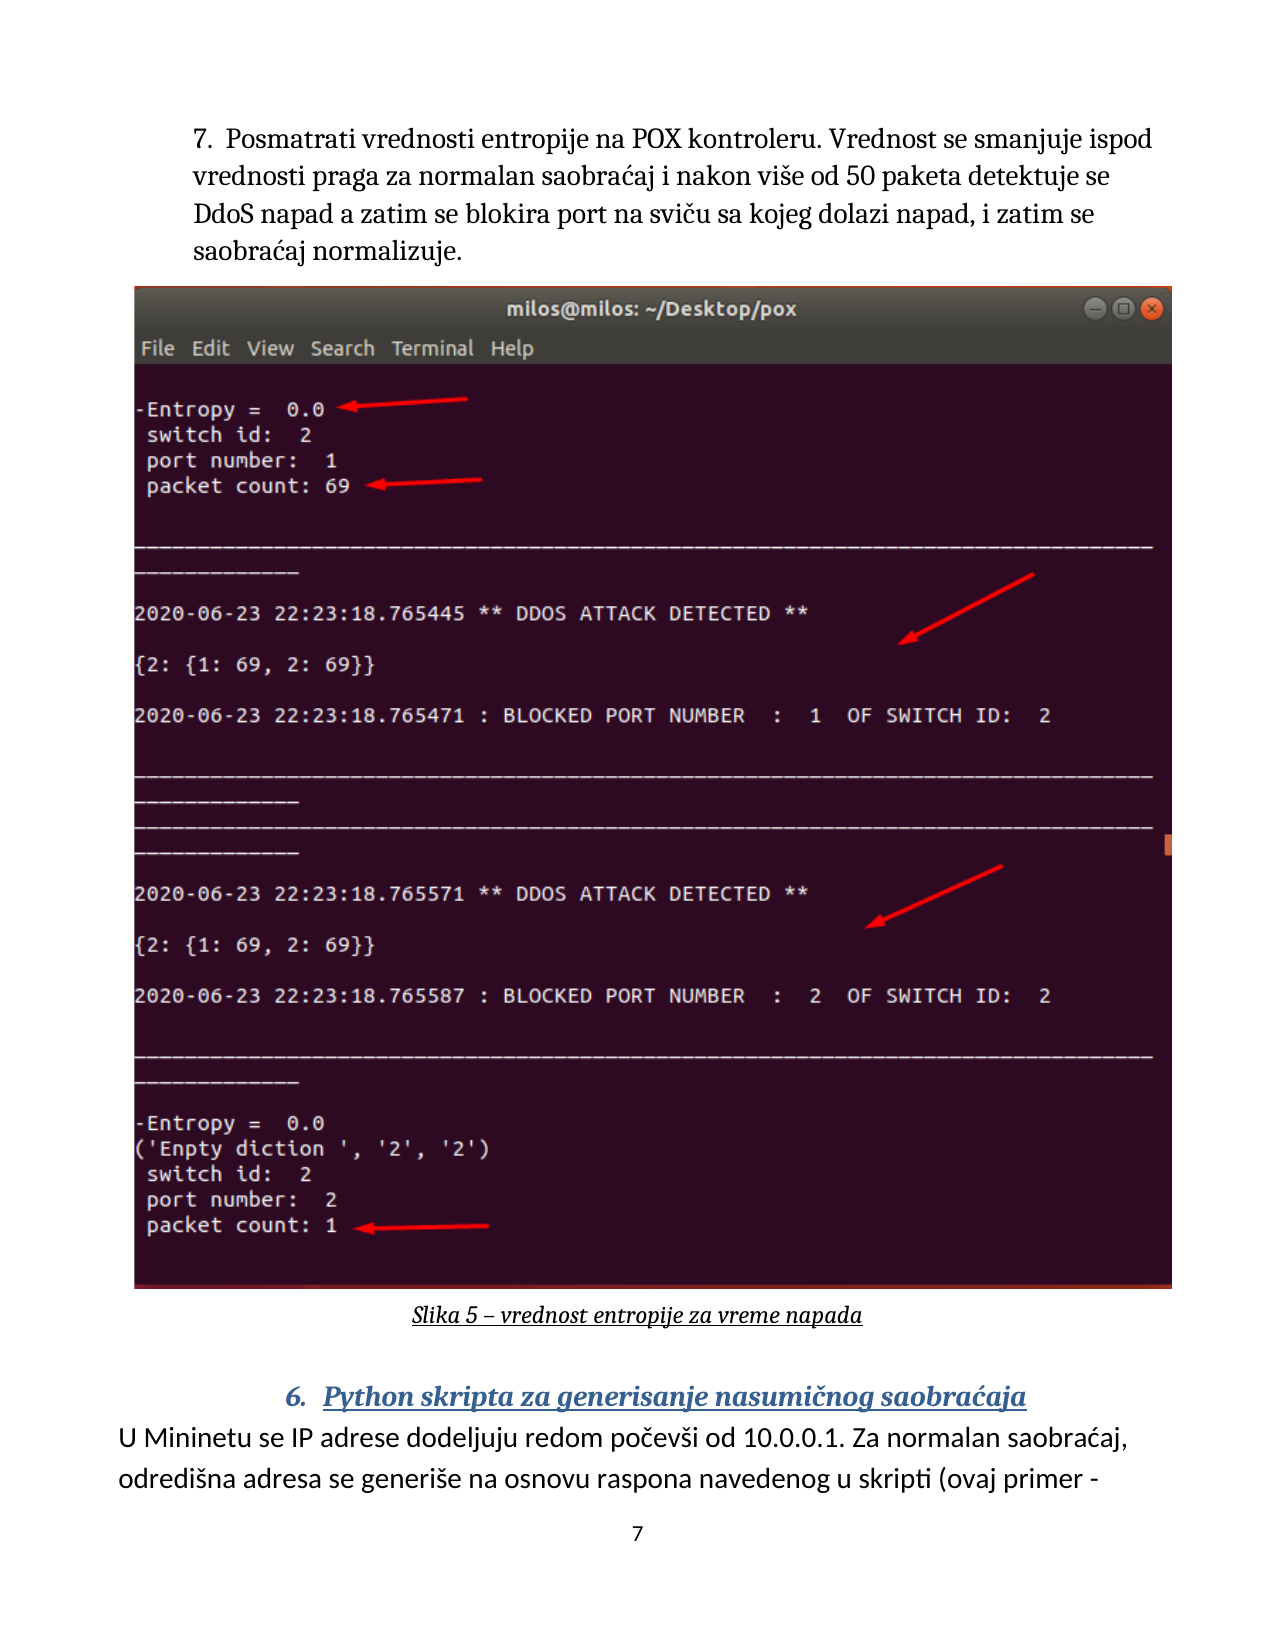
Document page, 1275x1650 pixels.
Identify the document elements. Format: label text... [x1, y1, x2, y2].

list 7. Posmatrati vrednosti entropije na POX kontroleru. Vrednost se smanjuje ispod vrednosti praga za normalan saobraćaj i nakon više od 50 paketa detektuje se DdoS napad a zatim se blokira port na sviču sa kojeg dolazi napad, i zatim se saobraćaj normalizuje. [193, 118, 1157, 268]
subtitle Python skripta za generisanje nasumičnog saobraćaja [156, 1381, 1157, 1414]
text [118, 1419, 1157, 1496]
picture [134, 286, 1172, 1289]
text Slika 5 – vrednost entropije za vreme napada [118, 1293, 1157, 1331]
